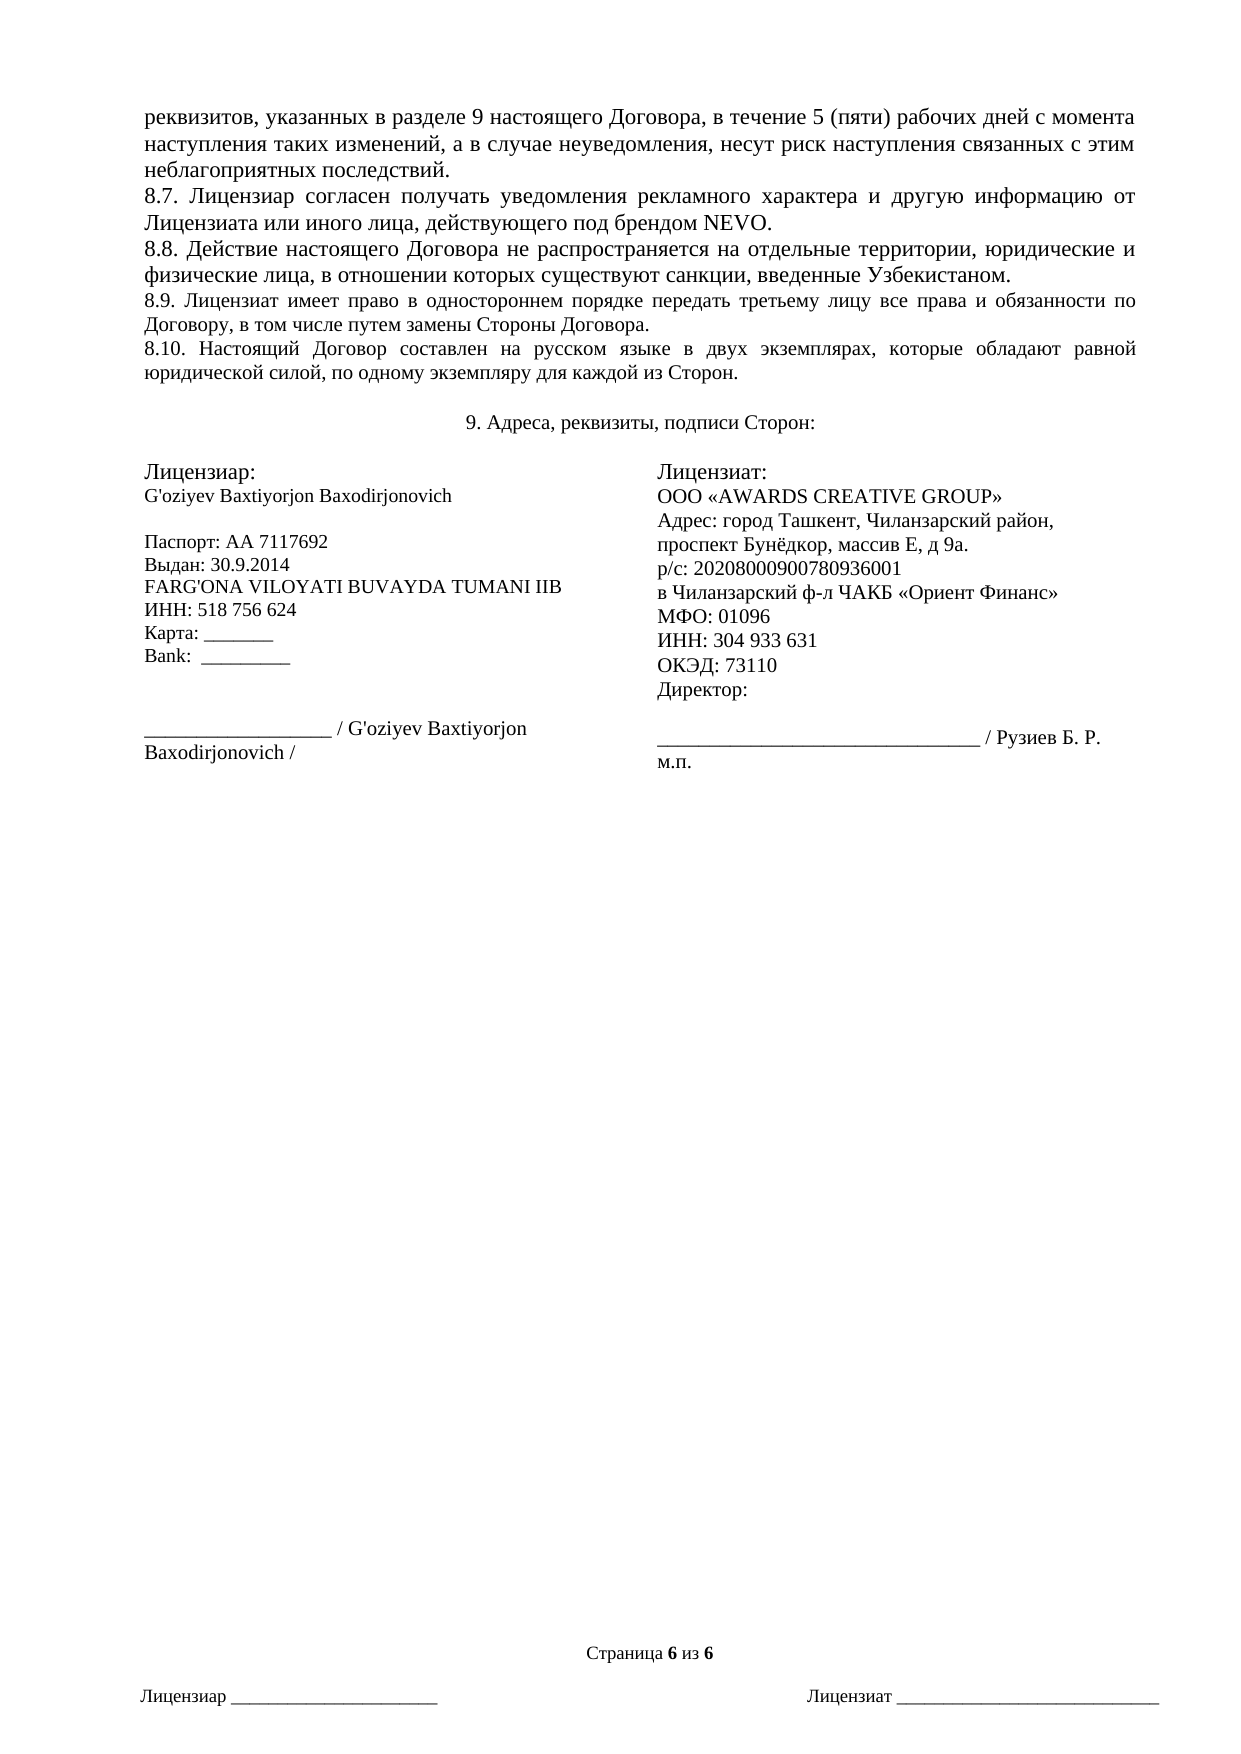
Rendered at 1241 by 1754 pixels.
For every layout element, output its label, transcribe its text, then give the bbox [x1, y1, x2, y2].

table_cell Лицензиат: [646, 458, 1166, 484]
table_cell 8.9. Лицензиат имеет право в одностороннем порядке передать третьему лицу все права и обязанности по Договору, в том числе путем замены Стороны Договора. [133, 288, 1148, 336]
table_cell 8.7. Лицензиар согласен получать уведомления рекламного характера и другую информацию от Лицензиата или иного лица, действующего под брендом NEVO. [133, 183, 1148, 235]
table_cell Лицензиар: [133, 458, 646, 484]
table_cell G'oziyev Baxtiyorjon Baxodirjonovich Паспорт: AA 7117692 Выдан: 30.9.2014 FARG'ONA VILOYATI BUVAYDA TUMANI IIB ИНН: 518 756 624 Карта: _______ Bank: _________ __________________ / G'oziyev Baxtiyorjon Baxodirjonovich / [133, 484, 646, 821]
table_cell ООО «AWARDS CREATIVE GROUP» Адрес: город Ташкент, Чиланзарский район, проспект Бунёдкор, массив Е, д 9а. р/с: 20208000900780936001 в Чиланзарский ф-л ЧАКБ «Ориент Финанс» МФО: 01096 ИНН: 304 933 631 ОКЭД: 73110 Директор: _______________________________ / Рузиев Б. Р. м.п. [646, 484, 1166, 821]
table_cell 9. Адреса, реквизиты, подписи Сторон: [133, 410, 1148, 458]
table_cell 8.10. Настоящий Договор составлен на русском языке в двух экземплярах, которые обладают равной юридической силой, по одному экземпляру для каждой из Сторон. [133, 336, 1148, 409]
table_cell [133, 104, 1148, 182]
table_cell 8.8. Действие настоящего Договора не распространяется на отдельные территории, юридические и физические лица, в отношении которых существуют санкции, введенные Узбекистаном. [133, 235, 1148, 288]
